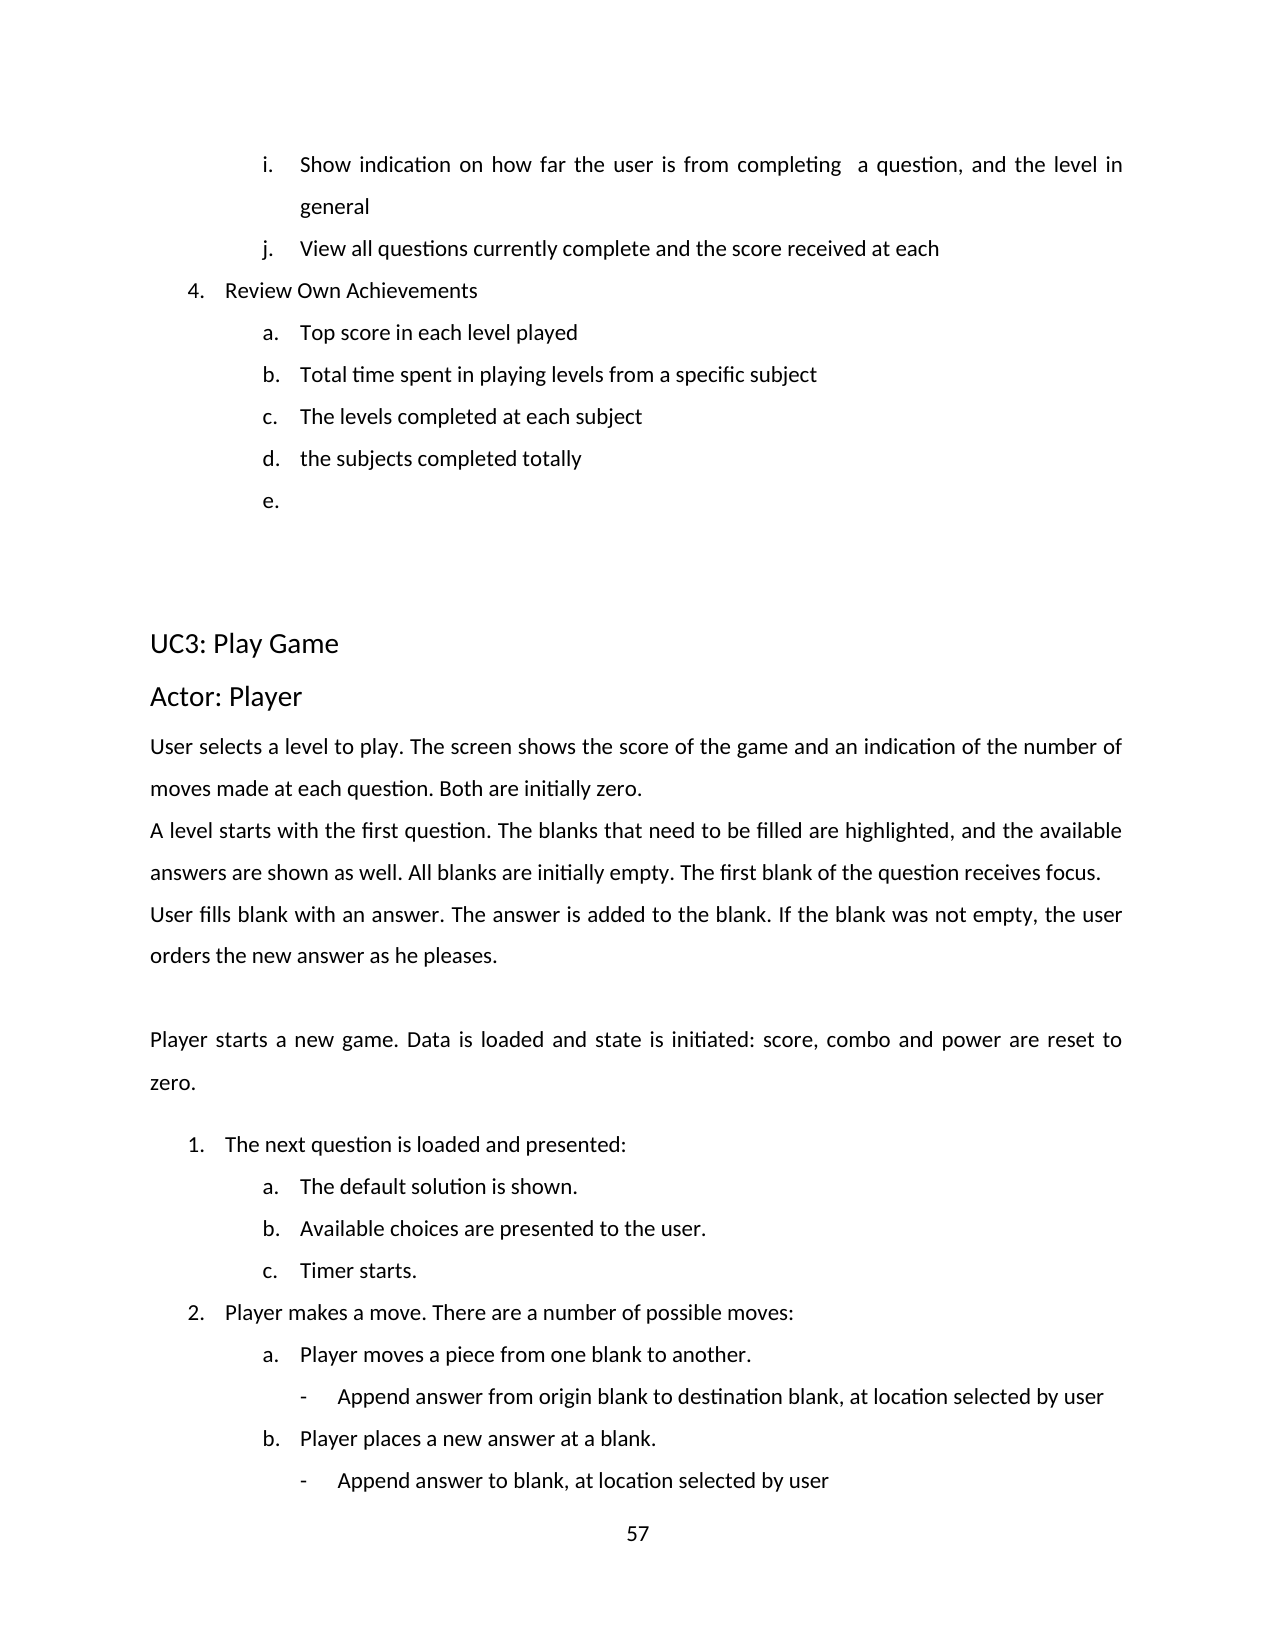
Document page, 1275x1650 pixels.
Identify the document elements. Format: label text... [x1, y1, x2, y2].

text User selects a level to play. The screen shows the score of the game and an indication of the number of moves made at each question. Both are initially zero. [150, 732, 1125, 802]
list The default solution is shown. [262, 1172, 1125, 1200]
list Timer starts. [262, 1256, 1125, 1284]
text Player starts a new game. Data is loaded and state is initiated: score, combo and power are reset to zero. [150, 1026, 1125, 1096]
list The levels completed at each subject [262, 402, 1125, 430]
list the subjects completed totally [262, 444, 1125, 472]
list Top score in each level played [262, 318, 1125, 346]
list Append answer to blank, at location selected by user [300, 1466, 1125, 1494]
list Player moves a piece from one blank to another. [262, 1340, 1125, 1368]
list Append answer from origin blank to destination blank, at location selected by user [300, 1382, 1125, 1410]
list The next question is loaded and presented: [187, 1130, 1125, 1158]
list Review Own Achievements [187, 276, 1125, 304]
list Show indication on how far the user is from completing a question, and the level in general [262, 150, 1125, 220]
list View all questions currently complete and the score received at each [262, 234, 1125, 262]
text Actor: Player [150, 678, 1125, 714]
text UC3: Play Game [150, 625, 1125, 661]
list Total time spent in playing levels from a specific subject [262, 360, 1125, 388]
list Player places a new answer at a blank. [262, 1424, 1125, 1452]
text A level starts with the first question. The blanks that need to be filled are highlighted, and the available answers are shown as well. All blanks are initially empty. The first blank of the question receives focus. [150, 816, 1125, 886]
list Player makes a move. There are a number of possible moves: [187, 1298, 1125, 1326]
list Available choices are presented to the user. [262, 1214, 1125, 1242]
text User fills blank with an answer. The answer is added to the blank. If the blank was not empty, the user orders the new answer as he pleases. [150, 900, 1125, 970]
